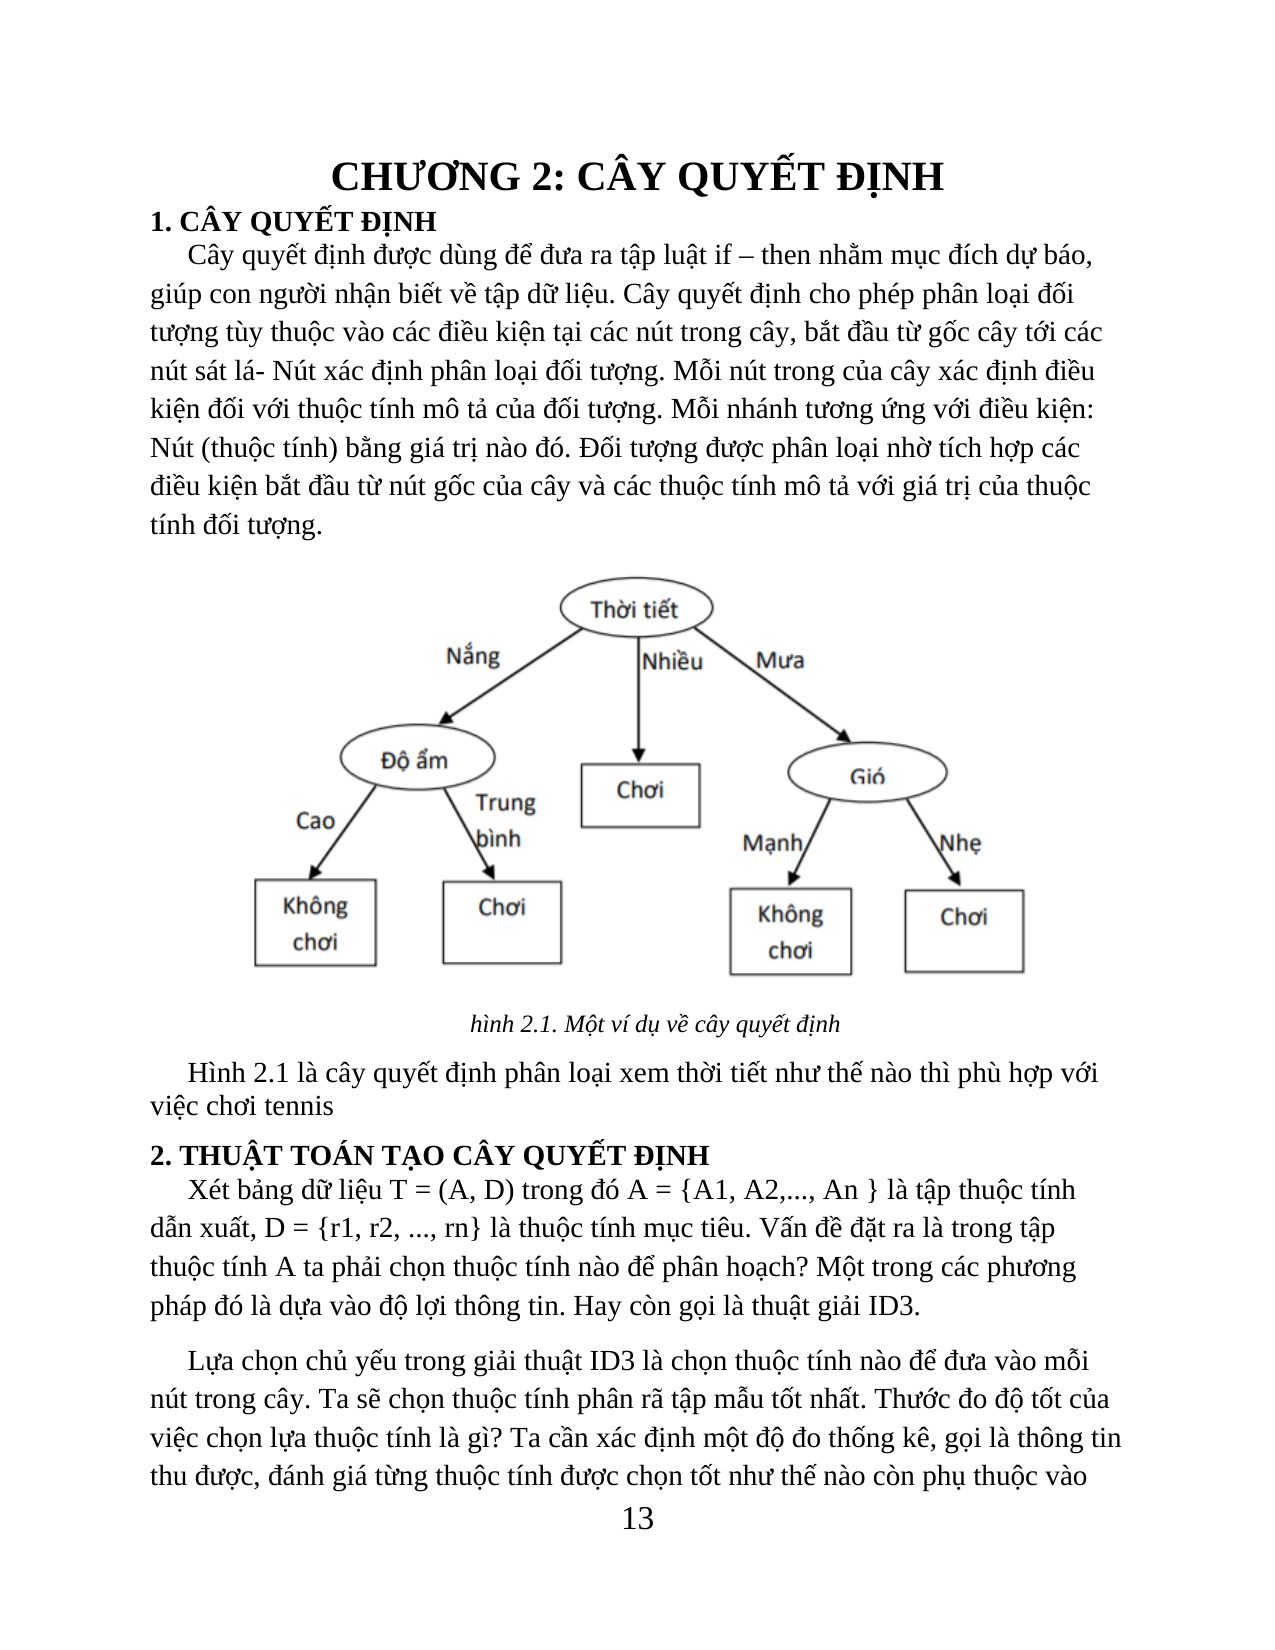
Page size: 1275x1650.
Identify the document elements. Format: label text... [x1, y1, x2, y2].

text Xét bảng dữ liệu T = (A, D) trong đó A = {A1, A2,..., An } là tập thuộc tính dẫn xuất, D = {r1, r2, ..., rn} là thuộc tính mục tiêu. Vấn đề đặt ra là trong tập thuộc tính A ta phải chọn thuộc tính nào để phân hoạch? Một trong các phương pháp đó là dựa vào độ lợi thông tin. Hay còn gọi là thuật giải ID3. [150, 1172, 1125, 1321]
text Cây quyết định được dùng để đưa ra tập luật if – then nhằm mục đích dự báo, giúp con người nhận biết về tập dữ liệu. Cây quyết định cho phép phân loại đối tượng tùy thuộc vào các điều kiện tại các nút trong cây, bắt đầu từ gốc cây tới các nút sát lá- Nút xác định phân loại đối tượng. Mỗi nút trong của cây xác định điều kiện đối với thuộc tính mô tả của đối tượng. Mỗi nhánh tương ứng với điều kiện: Nút (thuộc tính) bằng giá trị nào đó. Đối tượng được phân loại nhờ tích hợp các điều kiện bắt đầu từ nút gốc của cây và các thuộc tính mô tả với giá trị của thuộc tính đối tượng. [150, 237, 1125, 541]
text Hình 2.1 là cây quyết định phân loại xem thời tiết như thế nào thì phù hợp với việc chơi tennis [150, 1055, 1125, 1122]
subtitle 1. CÂY QUYẾT ĐỊNH [150, 204, 1125, 237]
picture [196, 562, 1117, 993]
text hình 2.1. Một ví dụ về cây quyết định [150, 1009, 1125, 1038]
subtitle CHƯƠNG 2: CÂY QUYẾT ĐỊNH [150, 152, 1125, 199]
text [150, 1343, 1125, 1492]
subtitle 2. THUẬT TOÁN TẠO CÂY QUYẾT ĐỊNH [150, 1138, 1125, 1172]
